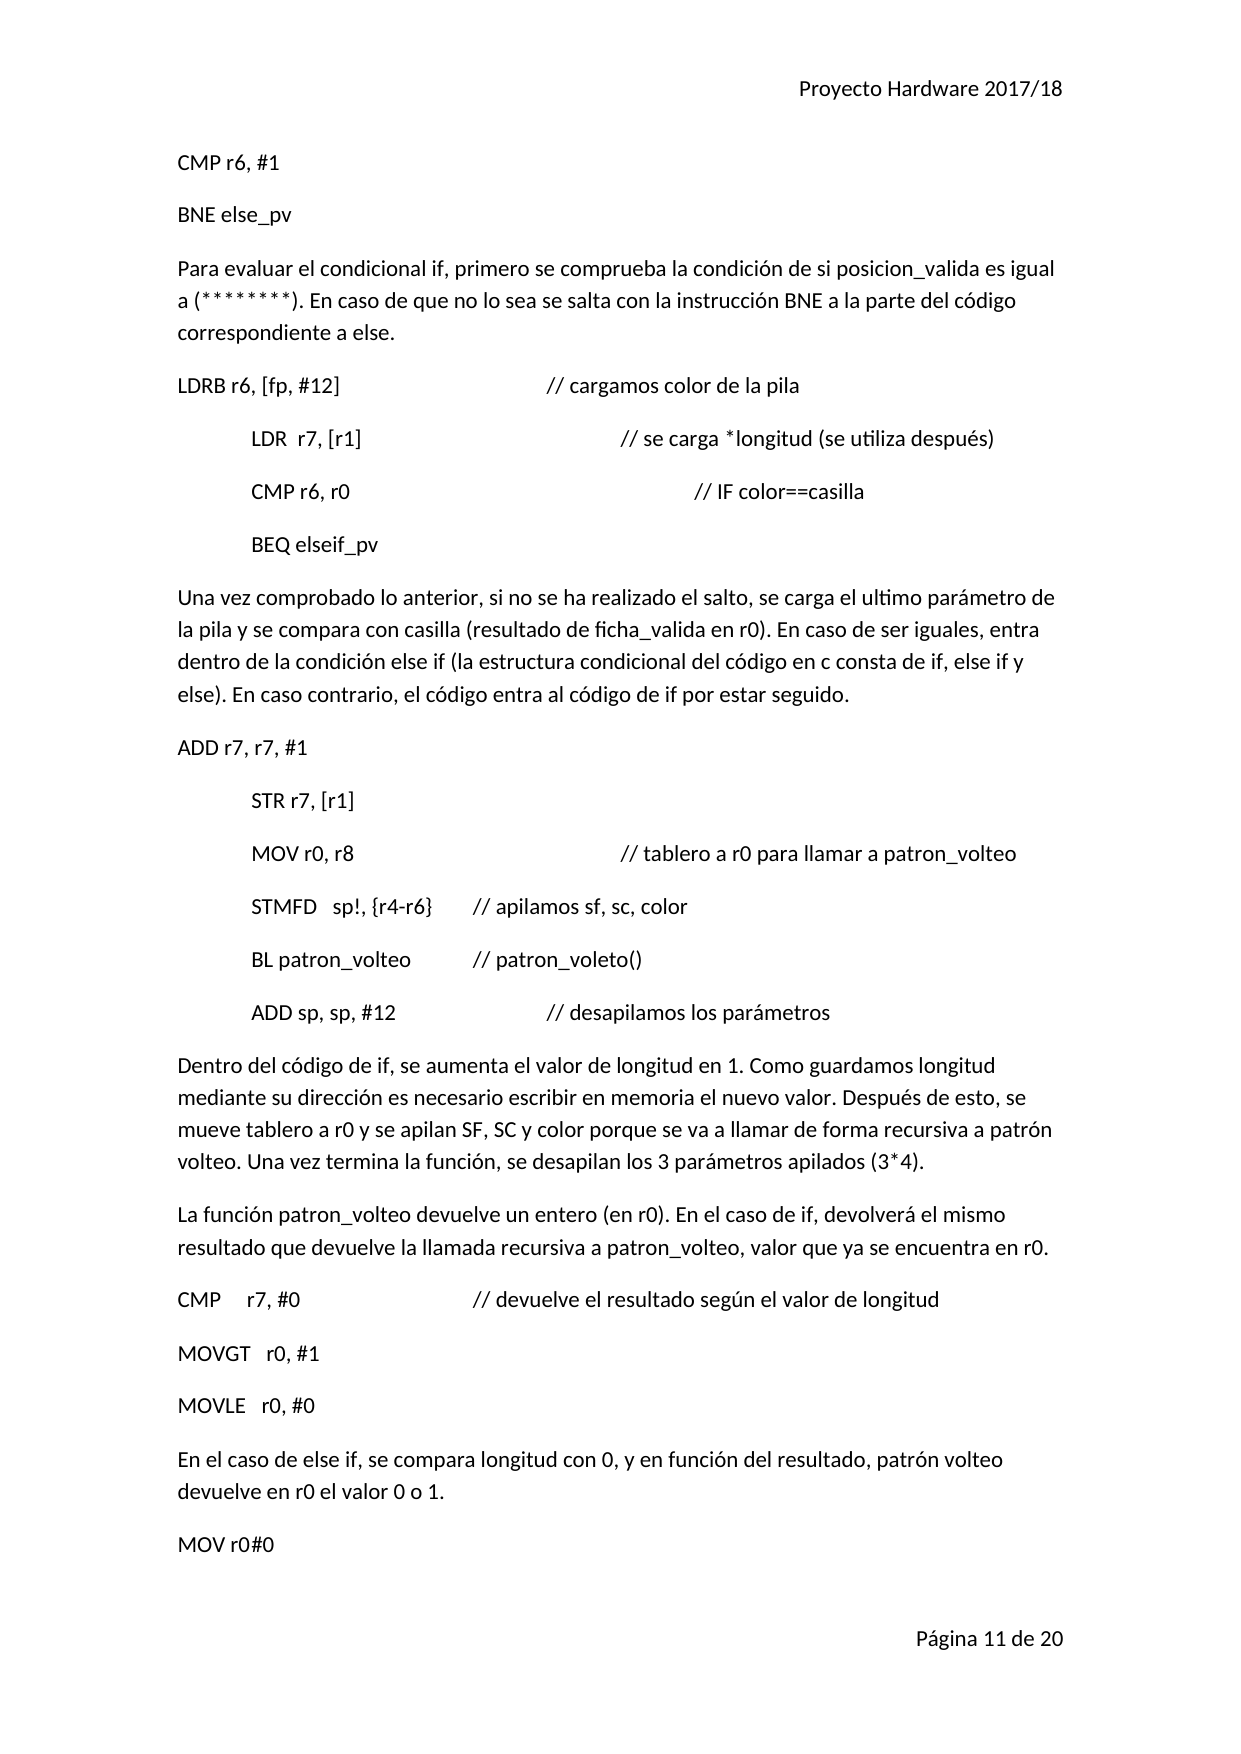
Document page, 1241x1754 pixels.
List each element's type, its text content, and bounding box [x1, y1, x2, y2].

text BEQ elseif_pv [177, 530, 1063, 558]
text CMP r6, r0 // IF color==casilla [177, 477, 1063, 505]
text CMP r6, #1 [177, 148, 1063, 176]
text STR r7, [r1] [177, 786, 1063, 814]
text ADD r7, r7, #1 [177, 733, 1063, 761]
text CMP r7, #0 // devuelve el resultado según el valor de longitud [177, 1286, 1063, 1314]
text MOVGT r0, #1 [177, 1339, 1063, 1367]
text STMFD sp!, {r4-r6} // apilamos sf, sc, color [177, 892, 1063, 920]
text BNE else_pv [177, 201, 1063, 229]
text MOV r0 #0 [177, 1530, 1063, 1558]
text MOVLE r0, #0 [177, 1392, 1063, 1420]
text En el caso de else if, se compara longitud con 0, y en función del resultado, patrón volteo devuelve en r0 el valor 0 o 1. [177, 1445, 1063, 1505]
text BL patron_volteo // patron_voleto() [177, 945, 1063, 973]
text Para evaluar el condicional if, primero se comprueba la condición de si posicion_valida es igual a (********). En caso de que no lo sea se salta con la instrucción BNE a la parte del código correspondiente a else. [177, 254, 1063, 346]
text Una vez comprobado lo anterior, si no se ha realizado el salto, se carga el ultimo parámetro de la pila y se compara con casilla (resultado de ficha_valida en r0). En caso de ser iguales, entra dentro de la condición else if (la estructura condicional del código en c consta de if, else if y else). En caso contrario, el código entra al código de if por estar seguido. [177, 583, 1063, 708]
text LDR r7, [r1] // se carga *longitud (se utiliza después) [177, 424, 1063, 452]
text ADD sp, sp, #12 // desapilamos los parámetros [177, 998, 1063, 1026]
text LDRB r6, [fp, #12] // cargamos color de la pila [177, 371, 1063, 399]
text La función patron_volteo devuelve un entero (en r0). En el caso de if, devolverá el mismo resultado que devuelve la llamada recursiva a patron_volteo, valor que ya se encuentra en r0. [177, 1200, 1063, 1261]
text MOV r0, r8 // tablero a r0 para llamar a patron_volteo [177, 839, 1063, 867]
text Dentro del código de if, se aumenta el valor de longitud en 1. Como guardamos longitud mediante su dirección es necesario escribir en memoria el nuevo valor. Después de esto, se mueve tablero a r0 y se apilan SF, SC y color porque se va a llamar de forma recursiva a patrón volteo. Una vez termina la función, se desapilan los 3 parámetros apilados (3*4). [177, 1051, 1063, 1175]
